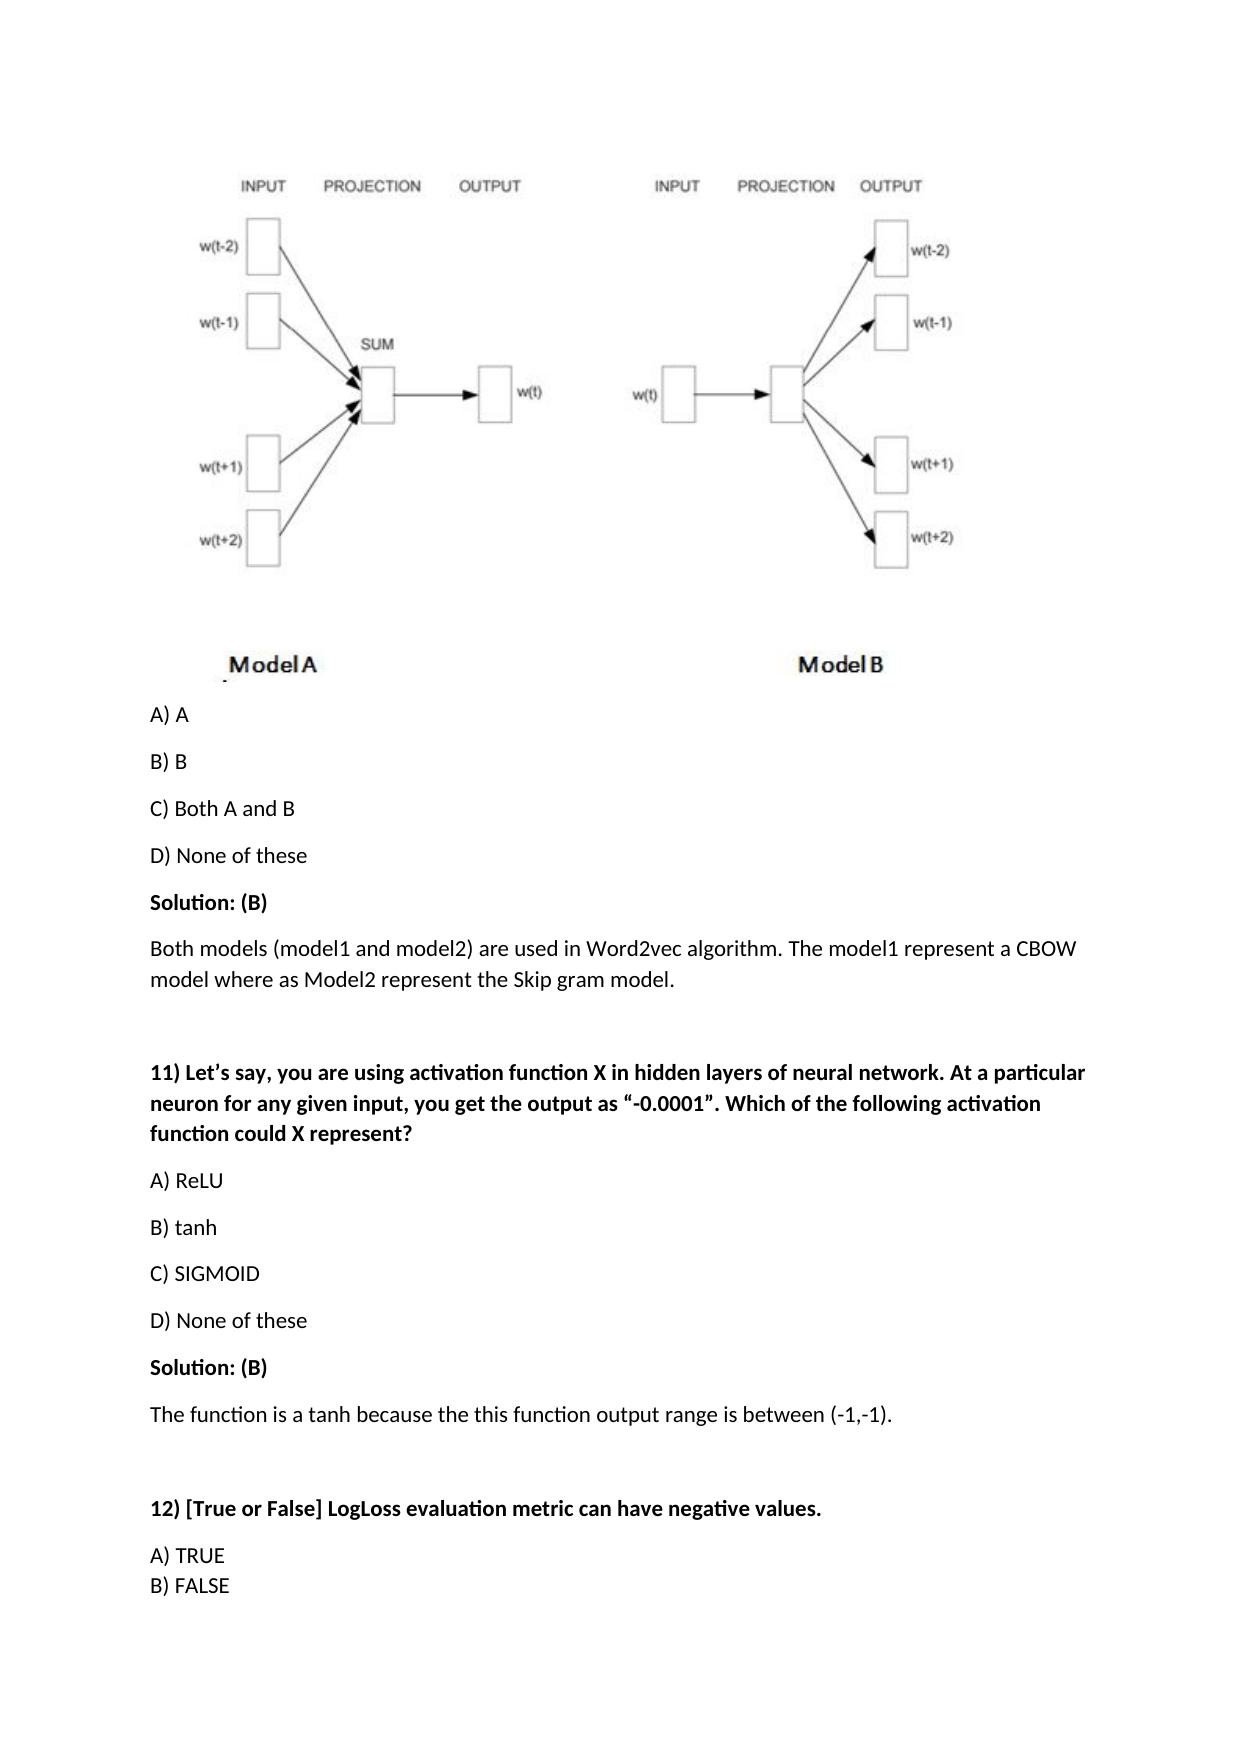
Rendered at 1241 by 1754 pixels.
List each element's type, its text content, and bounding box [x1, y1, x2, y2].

text C) SIGMOID [150, 1259, 1090, 1287]
text A) A [150, 700, 1090, 728]
picture [150, 150, 1010, 682]
text Both models (model1 and model2) are used in Word2vec algorithm. The model1 represent a CBOW model where as Model2 represent the Skip gram model. [150, 934, 1090, 993]
text B) tanh [150, 1213, 1090, 1241]
text C) Both A and B [150, 794, 1090, 822]
text 11) Let’s say, you are using activation function X in hidden layers of neural network. At a particular neuron for any given input, you get the output as “-0.0001”. Which of the following activation function could X represent? [150, 1058, 1090, 1147]
text A) ReLU [150, 1166, 1090, 1194]
text D) None of these [150, 1306, 1090, 1334]
text D) None of these [150, 841, 1090, 869]
text Solution: (B) [150, 1353, 1090, 1381]
text The function is a tanh because the this function output range is between (-1,-1). [150, 1400, 1090, 1428]
text Solution: (B) [150, 888, 1090, 916]
text 12) [True or False] LogLoss evaluation metric can have negative values. [150, 1494, 1090, 1522]
text B) B [150, 747, 1090, 775]
text A) TRUE B) FALSE [150, 1541, 1090, 1599]
